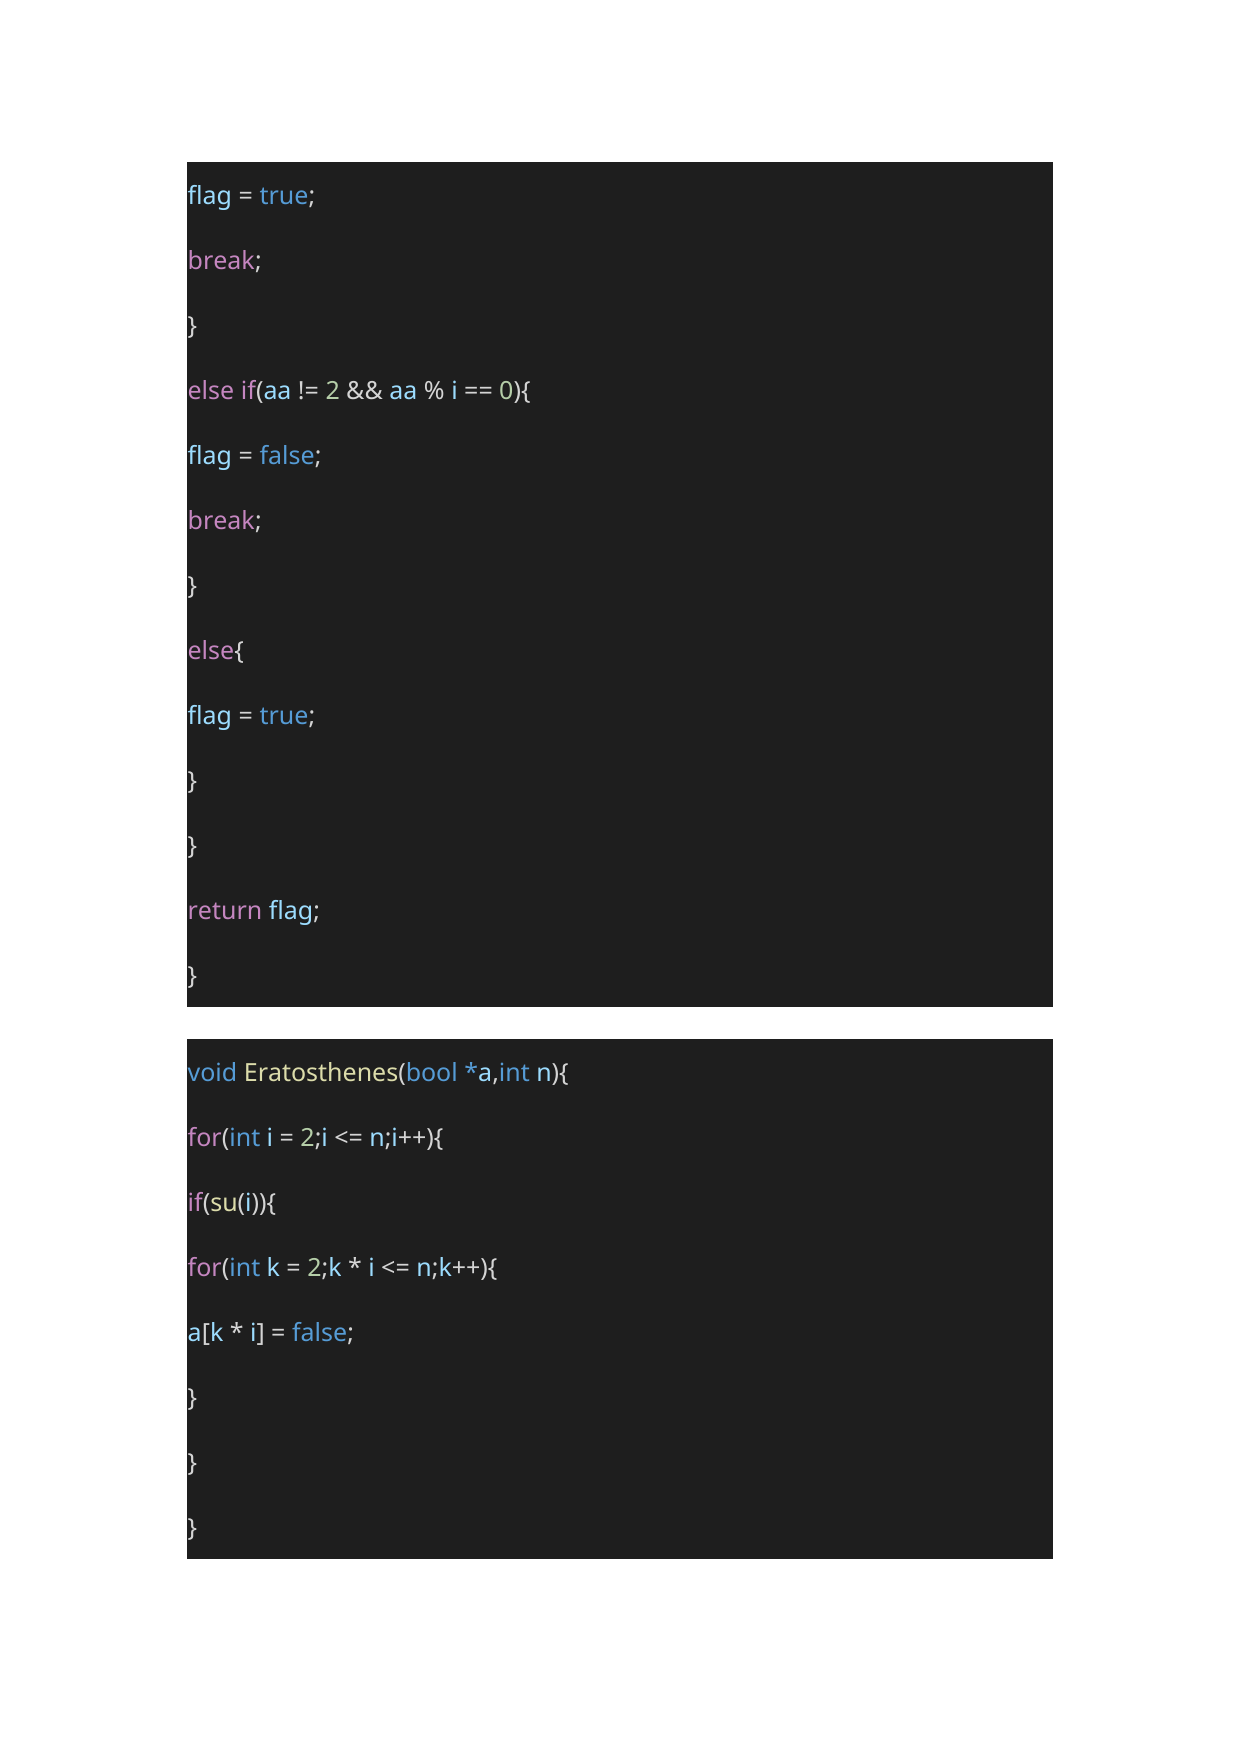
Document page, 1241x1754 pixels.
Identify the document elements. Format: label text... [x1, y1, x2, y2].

text else{ [187, 617, 1053, 682]
text void Eratosthenes(bool *a,int n){ [187, 1039, 1053, 1104]
text if(su(i)){ [187, 1169, 1053, 1234]
text for(int i = 2;i <= n;i++){ [187, 1104, 1053, 1169]
text a[k * i] = false; [187, 1299, 1053, 1364]
text break; [187, 487, 1053, 552]
text } [187, 747, 1053, 812]
text flag = true; [187, 682, 1053, 747]
text } [187, 942, 1053, 1007]
text flag = true; [187, 162, 1053, 227]
text for(int k = 2;k * i <= n;k++){ [187, 1234, 1053, 1299]
text else if(aa != 2 && aa % i == 0){ [187, 357, 1053, 422]
text } [187, 1494, 1053, 1559]
text return flag; [187, 877, 1053, 942]
text } [187, 552, 1053, 617]
text } [187, 812, 1053, 877]
text break; [187, 227, 1053, 292]
text } [187, 292, 1053, 357]
text } [187, 1364, 1053, 1429]
text } [187, 1429, 1053, 1494]
text flag = false; [187, 422, 1053, 487]
